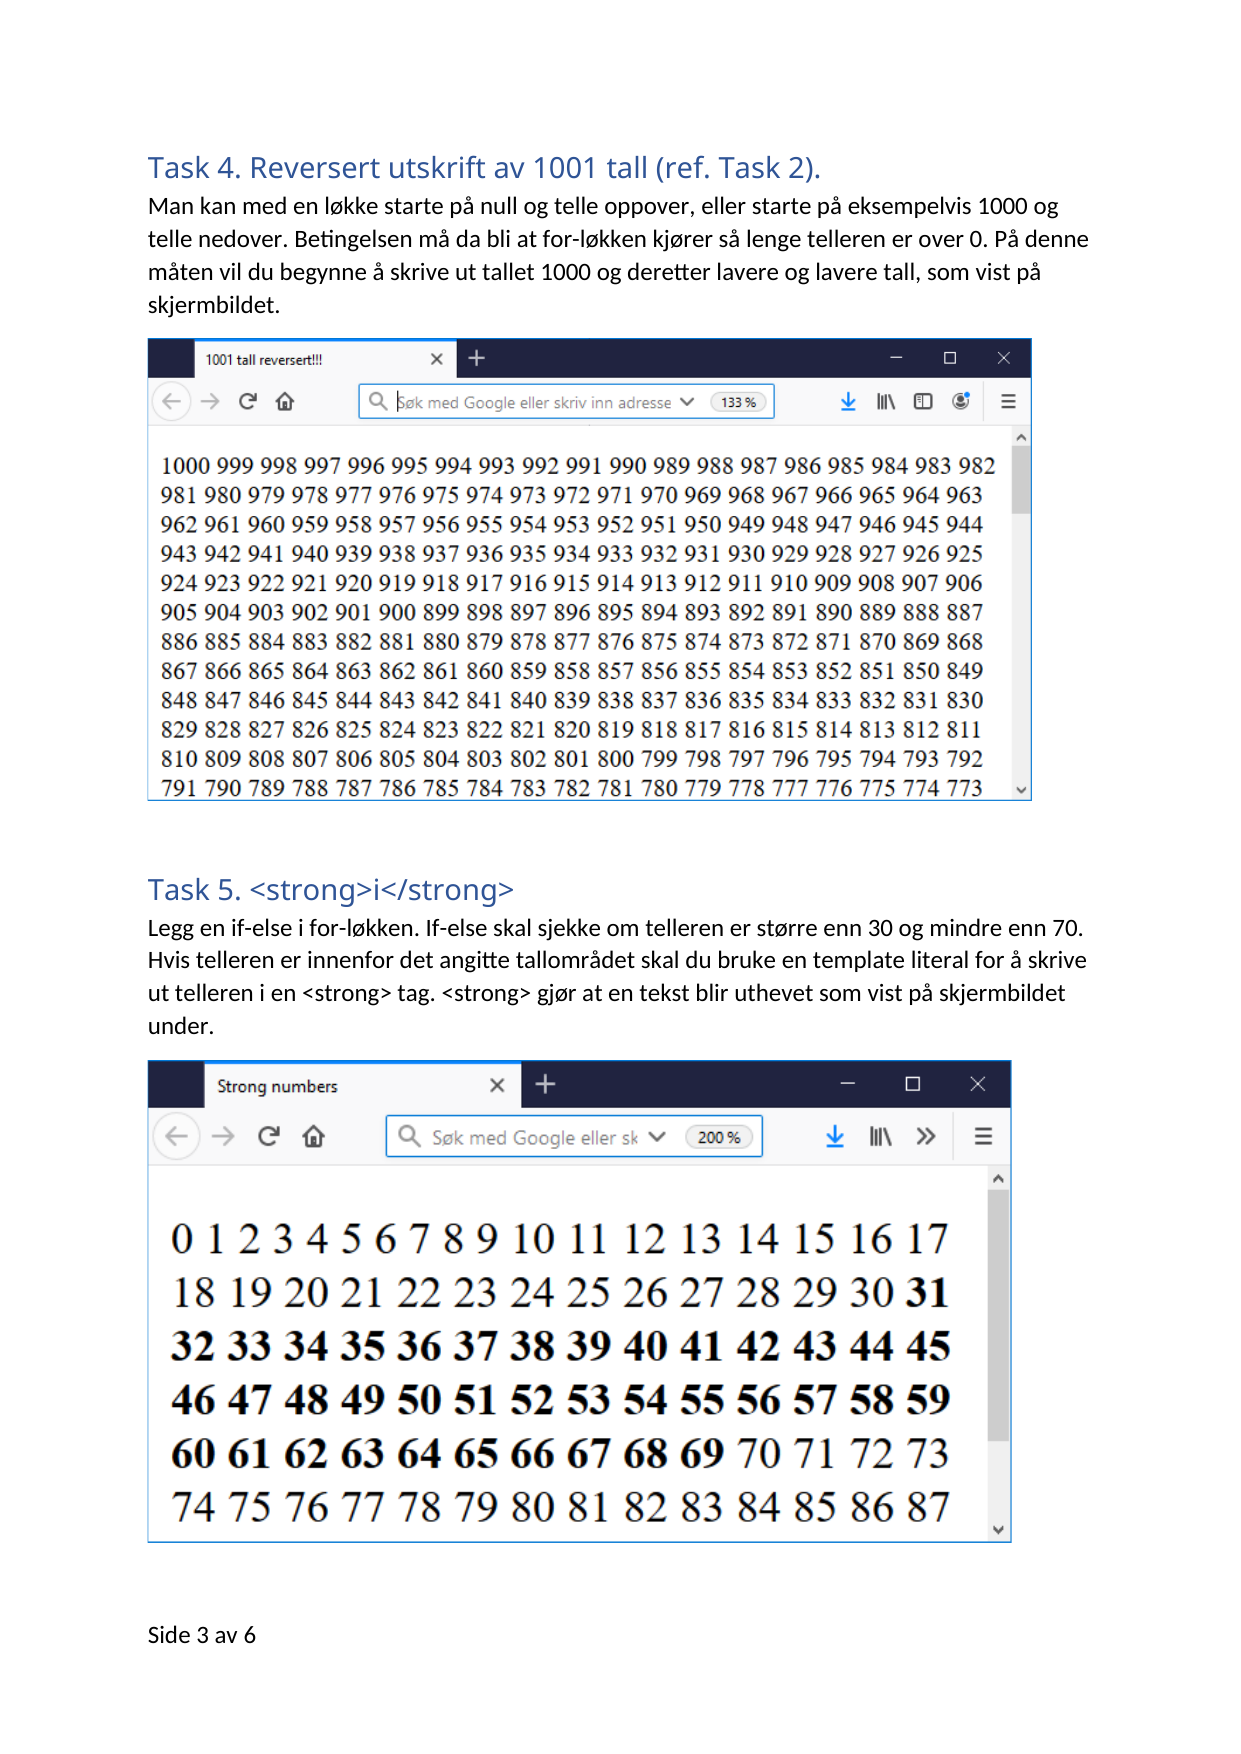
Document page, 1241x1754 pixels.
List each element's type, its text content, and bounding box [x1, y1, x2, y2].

text Legg en if-else i for-løkken. If-else skal sjekke om telleren er større enn 30 og mindre enn 70. Hvis telleren er innenfor det angitte tallområdet skal du bruke en template literal for å skrive ut telleren i en <strong> tag. <strong> gjør at en tekst blir uthevet som vist på skjermbildet under. [148, 912, 1093, 1041]
subtitle Task 5. <strong>i</strong> [148, 869, 1093, 909]
text Man kan med en løkke starte på null og telle oppover, eller starte på eksempelvis 1000 og telle nedover. Betingelsen må da bli at for-løkken kjører så lenge telleren er over 0. På denne måten vil du begynne å skrive ut tallet 1000 og deretter lavere og lavere tall, som vist på skjermbildet. [148, 190, 1093, 320]
picture [147, 338, 1032, 801]
picture [147, 1060, 1012, 1543]
subtitle Task 4. Reversert utskrift av 1001 tall (ref. Task 2). [148, 148, 1093, 187]
